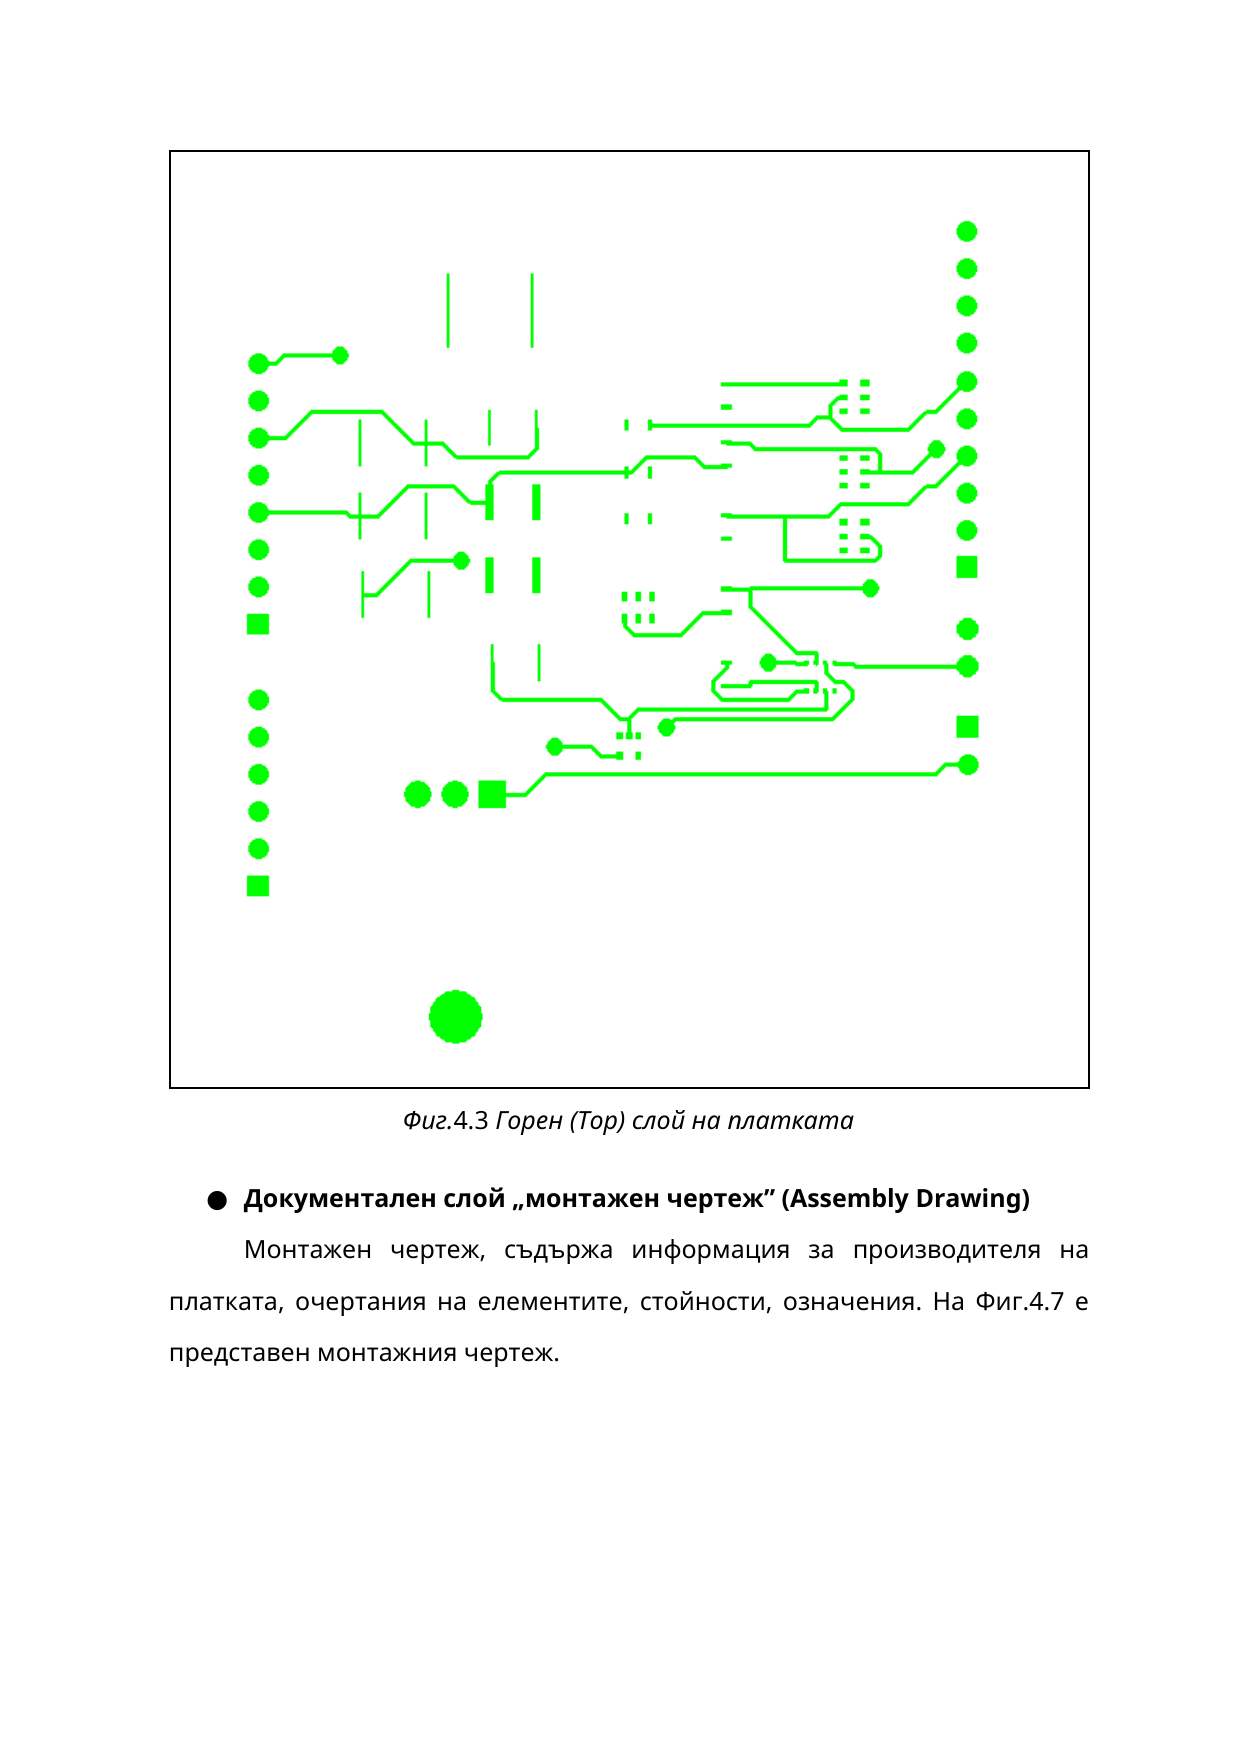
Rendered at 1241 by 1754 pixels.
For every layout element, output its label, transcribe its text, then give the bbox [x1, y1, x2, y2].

text Фиг.4.3 Горен (Top) слой на платката [169, 1103, 1090, 1137]
text Монтажен чертеж, съдържа информация за производителя на платката, очертания на елементите, стойности, означения. На Фиг.4.7 е представен монтажния чертеж. [169, 1232, 1090, 1368]
list Документален слой „монтажен чертеж” (Assembly Drawing) [206, 1181, 1181, 1215]
picture [171, 152, 1088, 1087]
